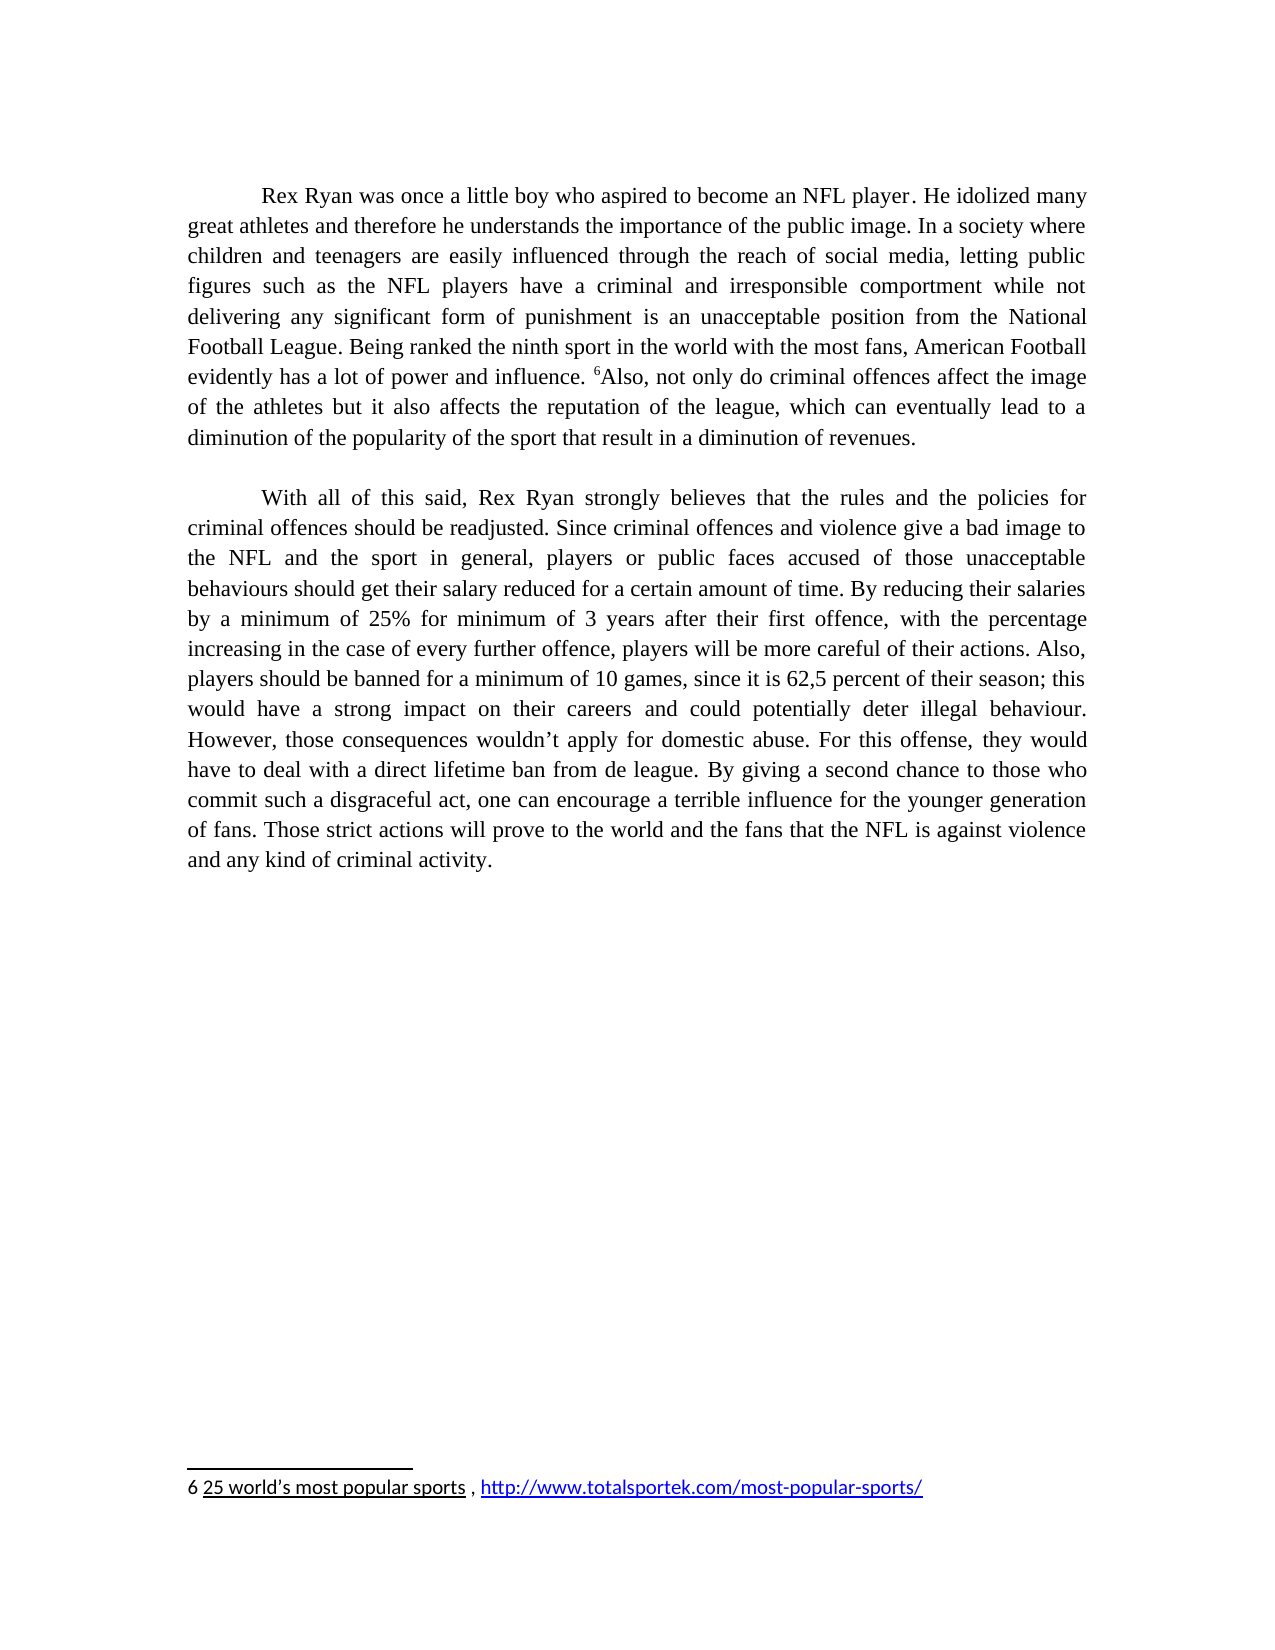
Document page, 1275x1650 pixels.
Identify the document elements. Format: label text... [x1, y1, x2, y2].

text With all of this said, Rex Ryan strongly believes that the rules and the policies for criminal offences should be readjusted. Since criminal offences and violence give a bad image to the NFL and the sport in general, players or public faces accused of those unacceptable behaviours should get their salary reduced for a certain amount of time. By reducing their salaries by a minimum of 25% for minimum of 3 years after their first offence, with the percentage increasing in the case of every further offence, players will be more careful of their actions. Also, players should be banned for a minimum of 10 games, since it is 62,5 percent of their season; this would have a strong impact on their careers and could potentially deter illegal behaviour. However, those consequences wouldn’t apply for domestic abuse. For this offense, they would have to deal with a direct lifetime ban from de league. By giving a second chance to those who commit such a disgraceful act, one can encourage a terrible influence for the younger generation of fans. Those strict actions will prove to the world and the fans that the NFL is against violence and any kind of criminal activity. [187, 484, 1087, 873]
text Rex Ryan was once a little boy who aspired to become an NFL player. He idolized many great athletes and therefore he understands the importance of the public image. In a society where children and teenagers are easily influenced through the reach of social media, letting public figures such as the NFL players have a criminal and irresponsible comportment while not delivering any significant form of punishment is an unacceptable position from the National Football League. Being ranked the ninth sport in the world with the most fans, American Football evidently has a lot of power and influence. Also, not only do criminal offences affect the image of the athletes but it also affects the reputation of the league, which can eventually lead to a diminution of the popularity of the sport that result in a diminution of revenues. [187, 182, 1087, 450]
